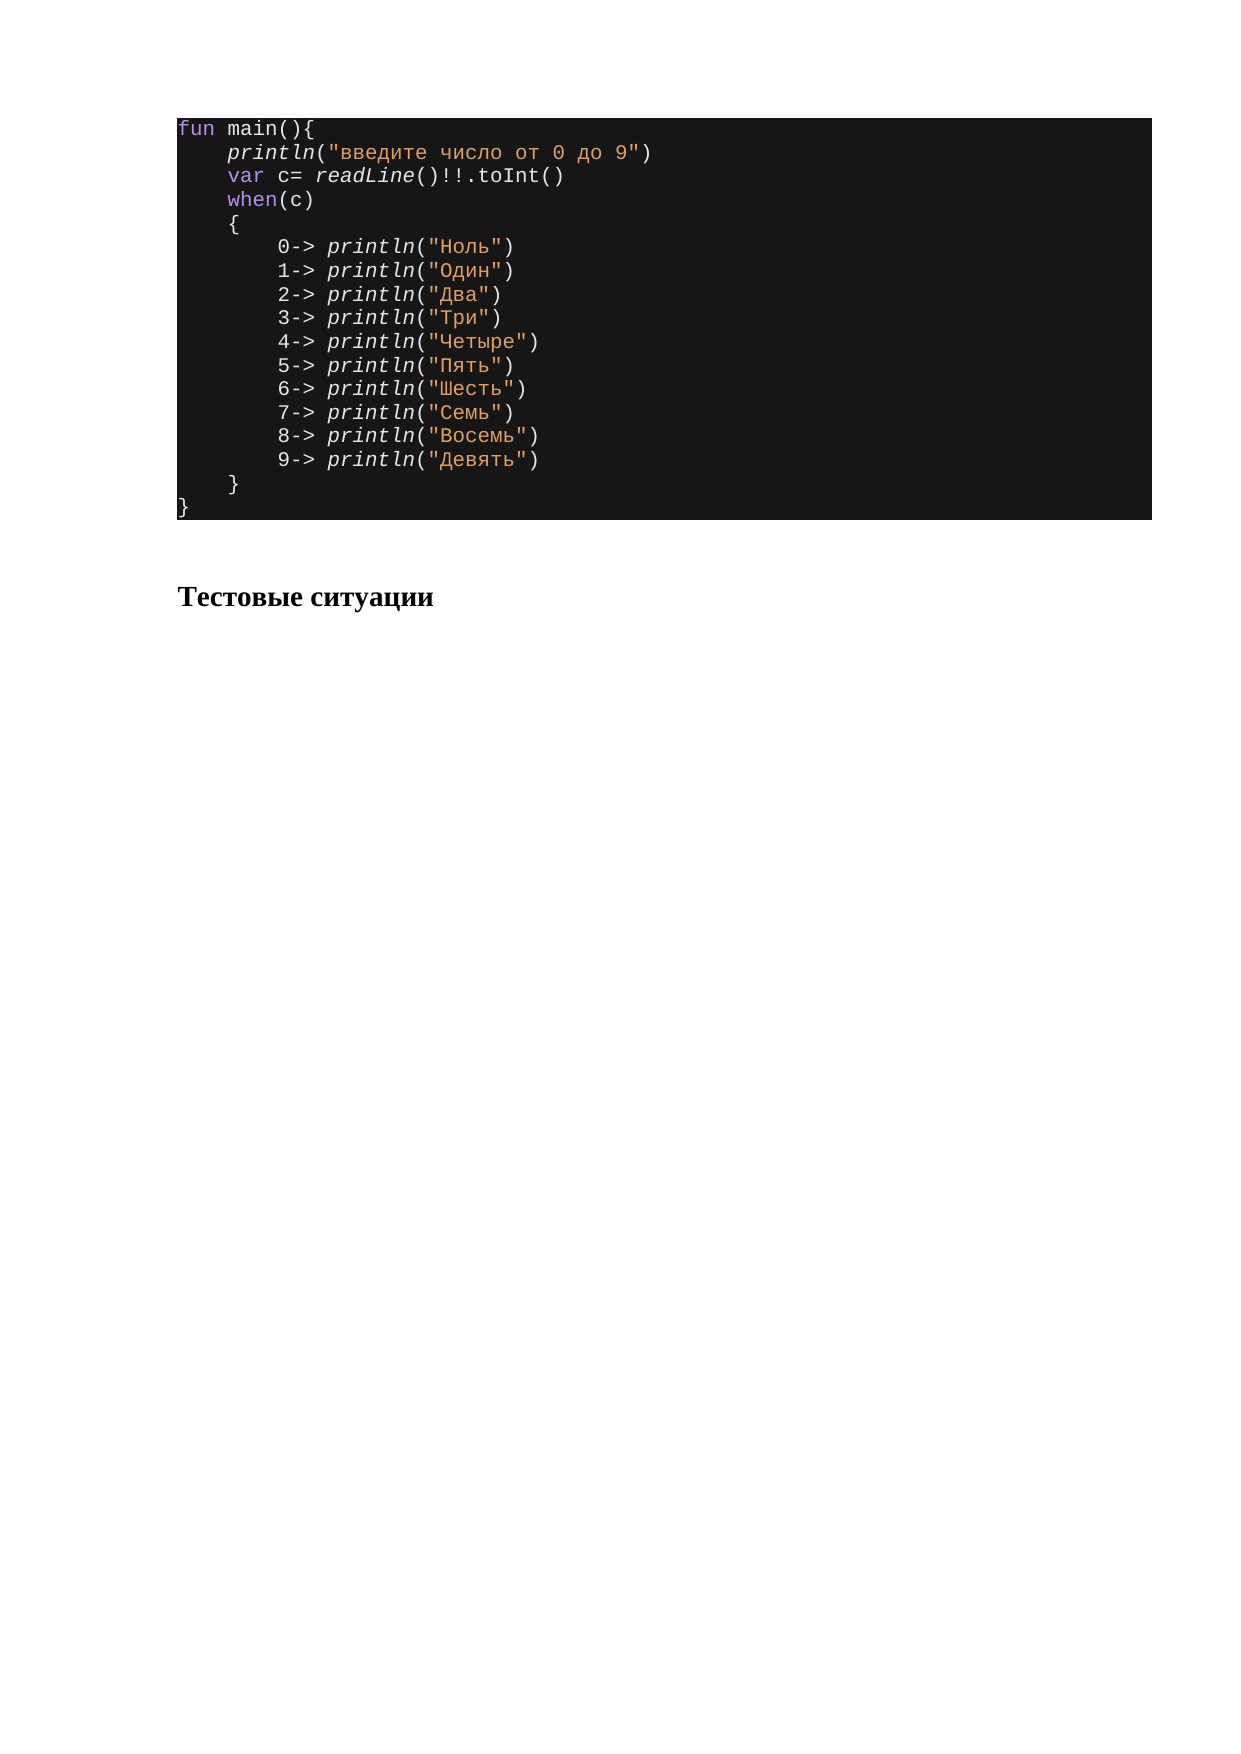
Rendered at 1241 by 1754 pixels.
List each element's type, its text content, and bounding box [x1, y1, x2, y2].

text Тестовые ситуации [177, 579, 1152, 613]
text fun main(){ println("введите число от 0 до 9") var c= readLine()!!.toInt() when(c) { 0-> println("Ноль") 1-> println("Один") 2-> println("Два") 3-> println("Три") 4-> println("Четыре") 5-> println("Пять") 6-> println("Шесть") 7-> println("Семь") 8-> println("Восемь") 9-> println("Девять") } } [177, 118, 1152, 520]
